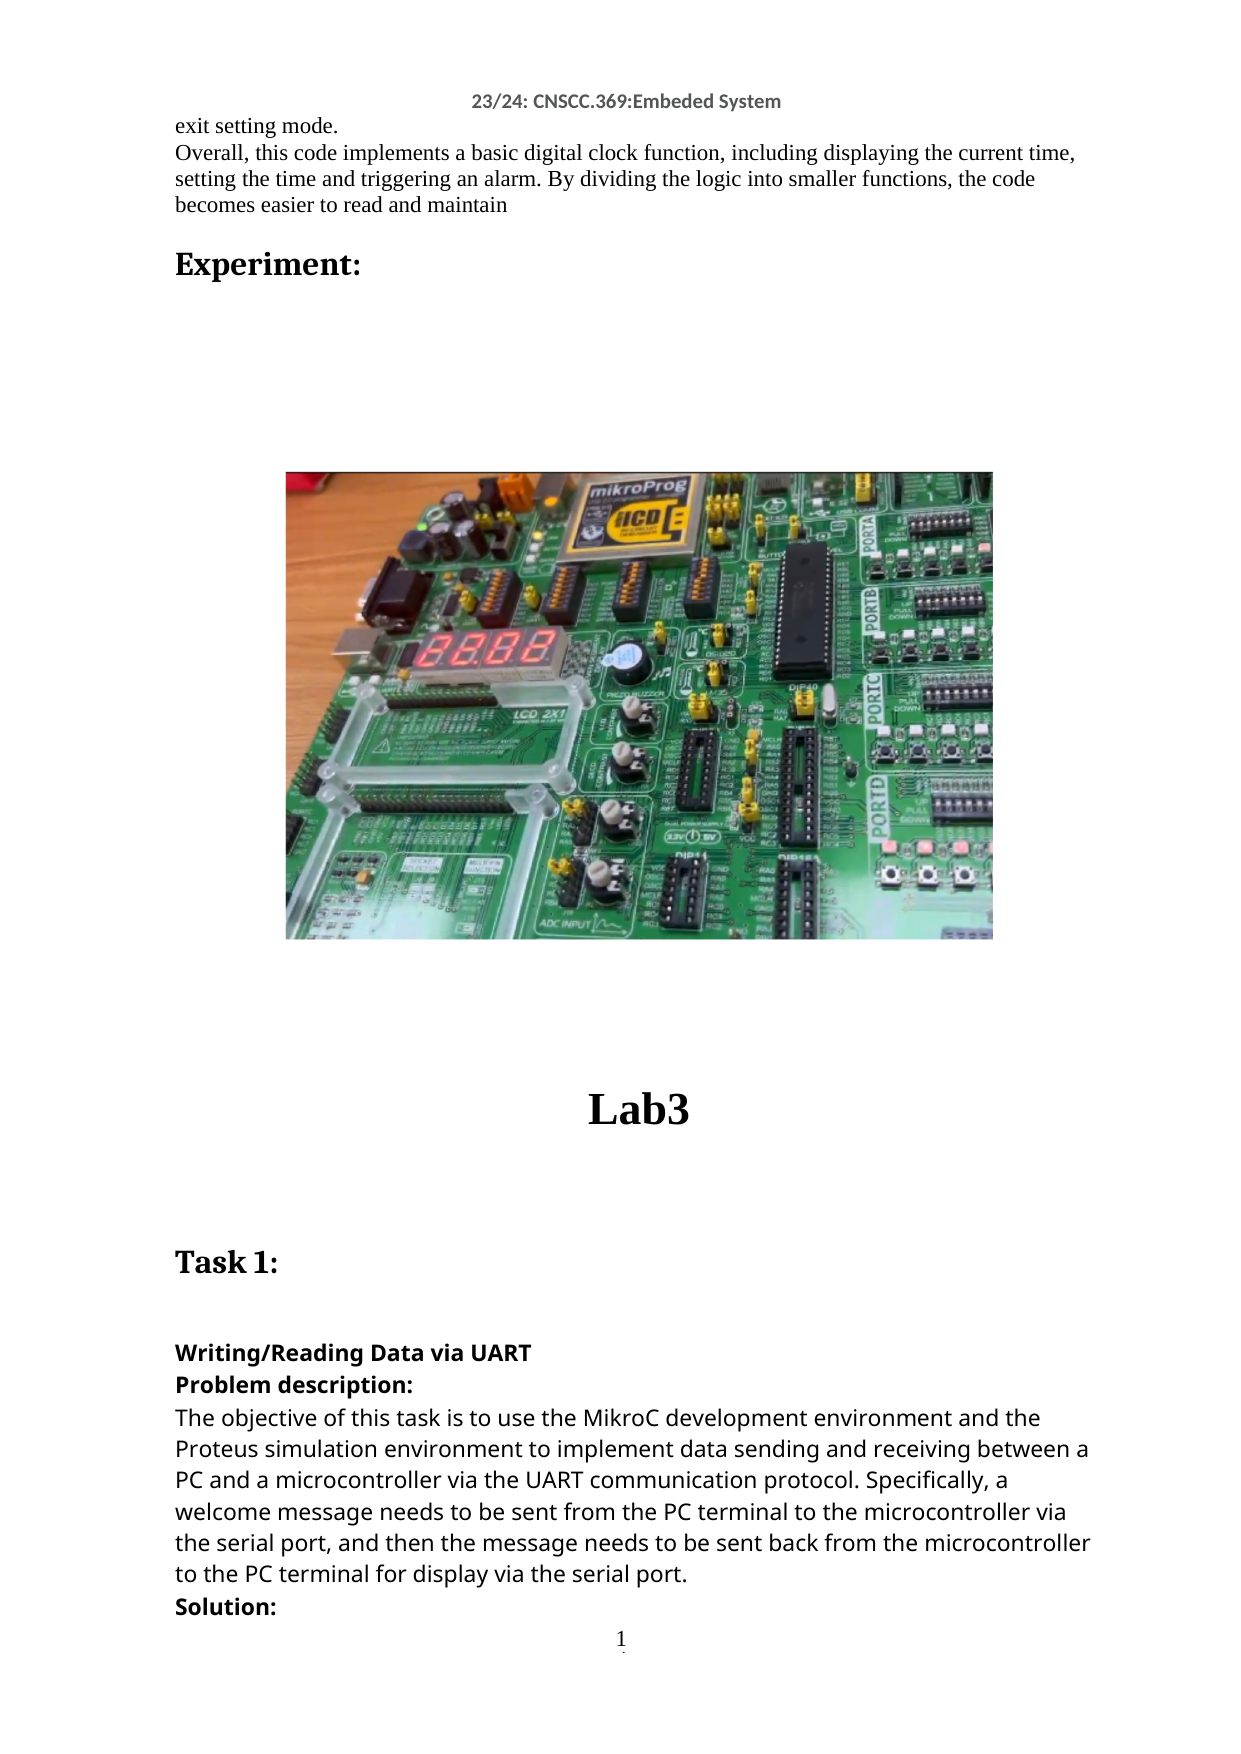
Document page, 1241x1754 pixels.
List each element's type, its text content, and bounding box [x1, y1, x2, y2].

text Problem description: [175, 1369, 1103, 1400]
picture [286, 446, 992, 940]
text Solution: [175, 1590, 1103, 1622]
text The objective of this task is to use the MikroC development environment and the Proteus simulation environment to implement data sending and receiving between a PC and a microcontroller via the UART communication protocol. Specifically, a welcome message needs to be sent from the PC terminal to the microcontroller via the serial port, and then the message needs to be sent back from the microcontroller to the PC terminal for display via the serial port. [175, 1402, 1103, 1589]
subtitle Lab3 [175, 1082, 1103, 1135]
subtitle Task 1: [175, 1243, 1103, 1282]
subtitle Experiment: [175, 245, 1103, 283]
text Writing/Reading Data via UART [175, 1337, 1103, 1368]
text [175, 112, 1103, 218]
